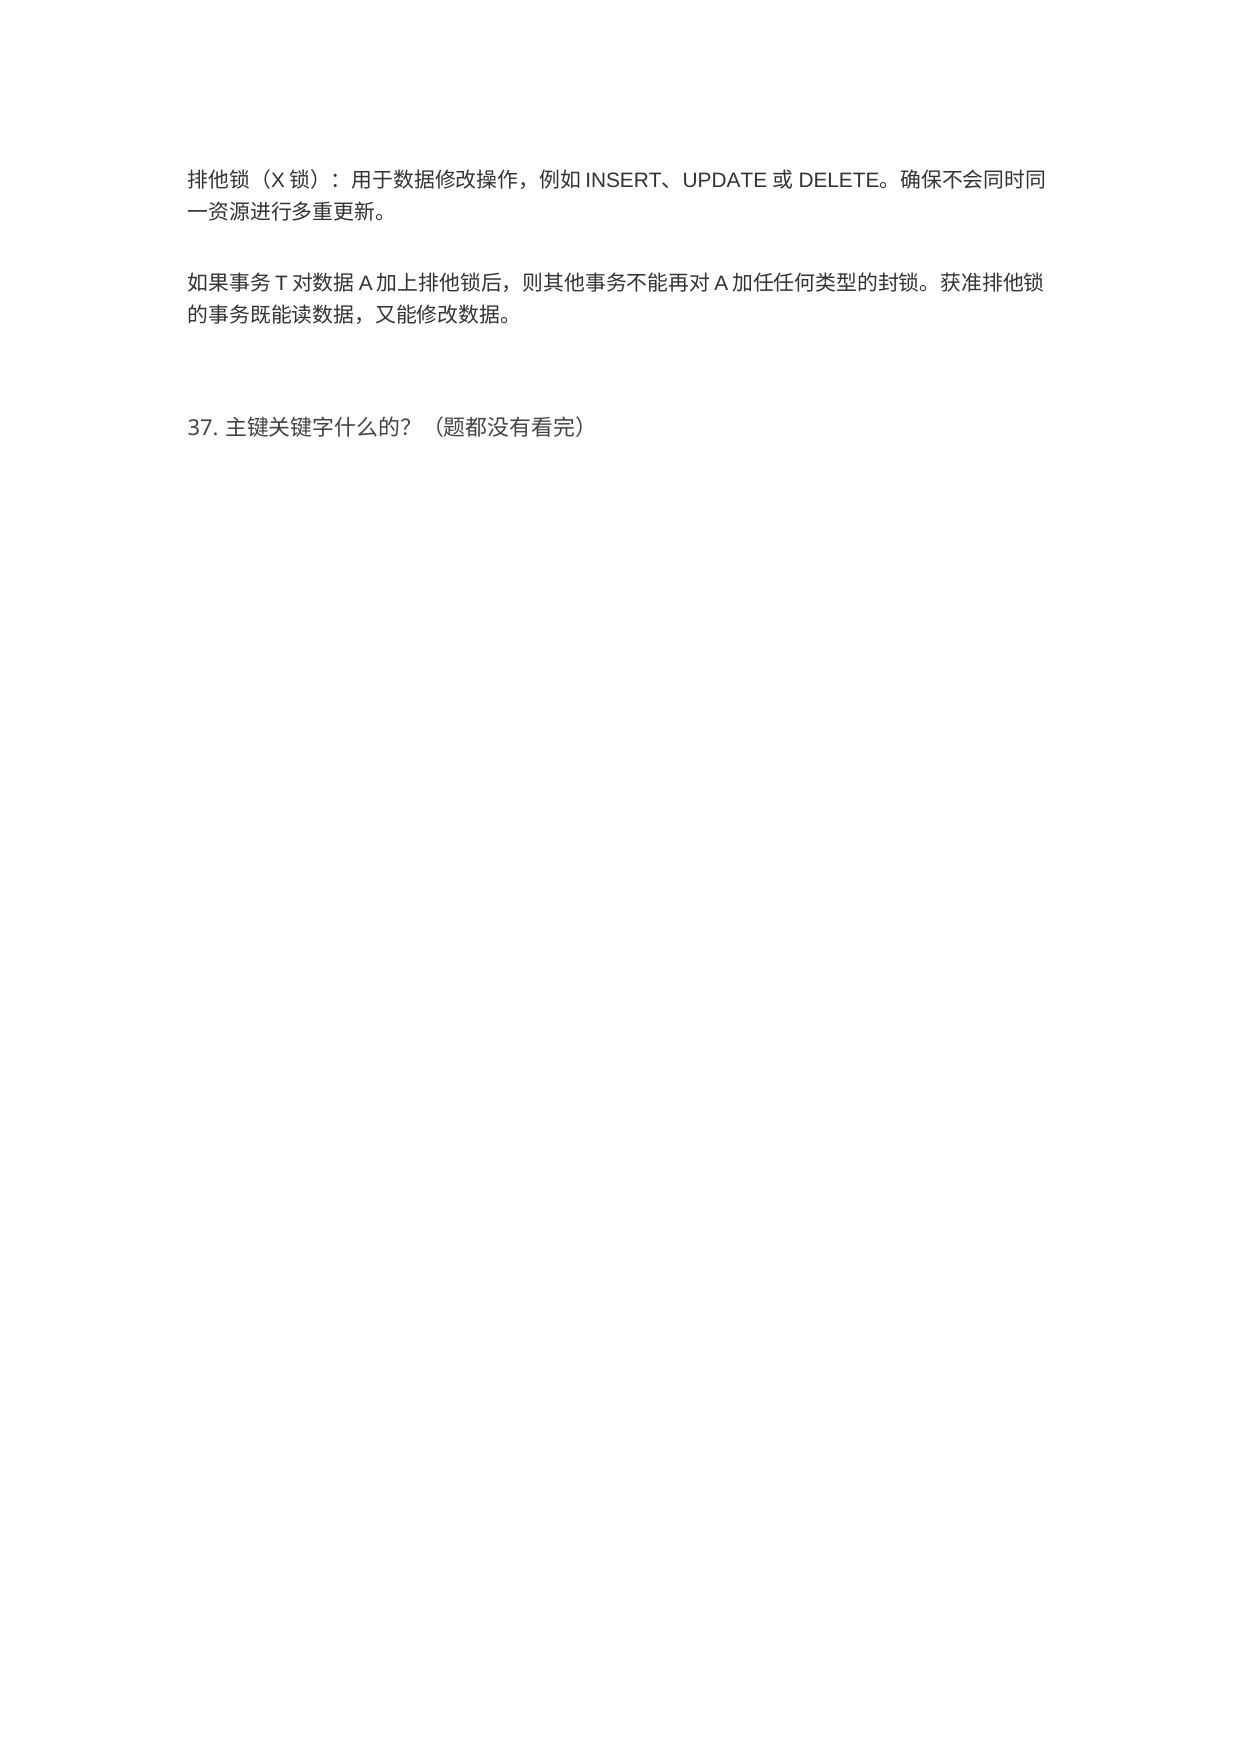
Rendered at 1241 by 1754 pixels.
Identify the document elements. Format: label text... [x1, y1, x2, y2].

text 排他锁（X锁）：用于数据修改操作，例如 INSERT、UPDATE 或 DELETE。确保不会同时同一资源进行多重更新。 [187, 162, 1053, 227]
text 如果事务T对数据A加上排他锁后，则其他事务不能再对A加任任何类型的封锁。获准排他锁的事务既能读数据，又能修改数据。 [187, 265, 1053, 330]
list 主键关键字什么的？（题都没有看完） [187, 409, 1053, 442]
